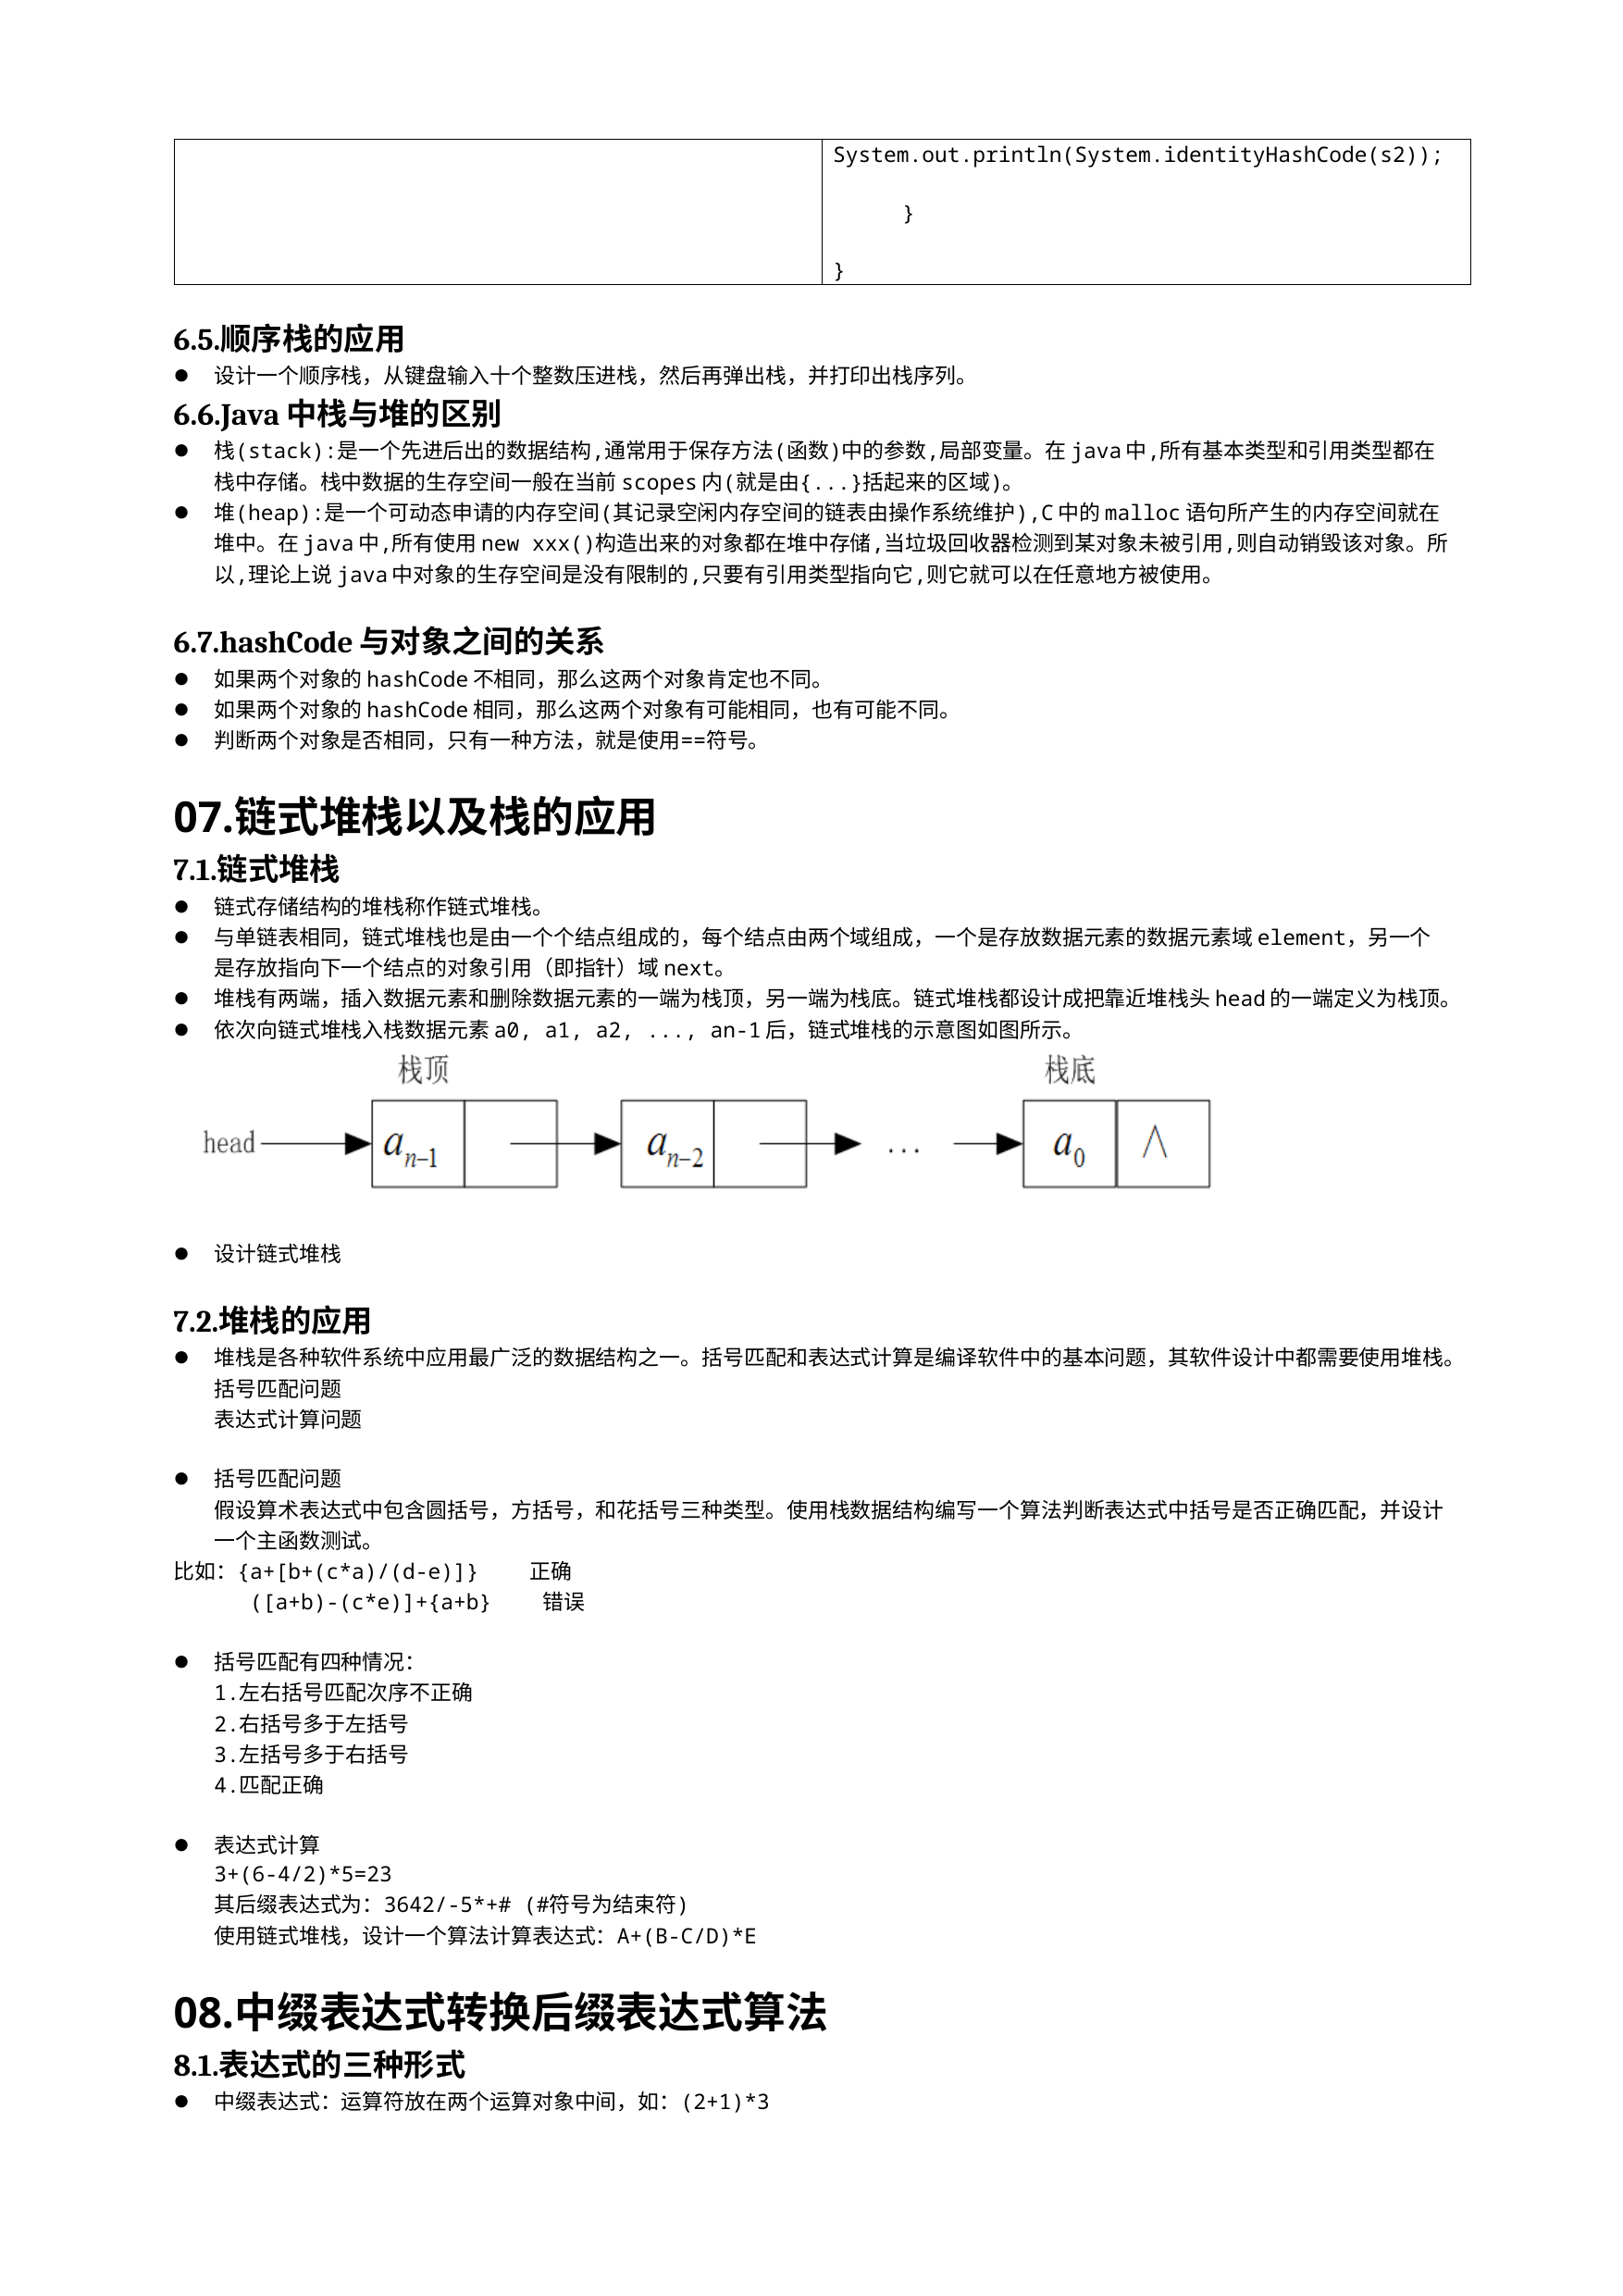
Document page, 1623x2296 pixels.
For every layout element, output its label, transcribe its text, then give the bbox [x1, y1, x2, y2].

text 8.1.表达式的三种形式 [173, 2040, 1449, 2085]
text 08.中缀表达式转换后缀表达式算法 [173, 1979, 1449, 2040]
text 使用链式堆栈，设计一个算法计算表达式：A+(B-C/D)*E [214, 1918, 1449, 1950]
list 中缀表达式：运算符放在两个运算对象中间，如：(2+1)*3 [173, 2085, 1449, 2116]
text 7.2.堆栈的应用 [173, 1297, 1449, 1341]
list 栈(stack):是一个先进后出的数据结构,通常用于保存方法(函数)中的参数,局部变量。在java中,所有基本类型和引用类型都在栈中存储。栈中数据的生存空间一般在当前scopes内(就是由{...}括起来的区域)。 [173, 434, 1449, 496]
list 设计链式堆栈 [173, 1237, 1449, 1268]
list 设计一个顺序栈，从键盘输入十个整数压进栈，然后再弹出栈，并打印出栈序列。 [173, 359, 1449, 390]
list 表达式计算 [173, 1829, 1449, 1859]
text 4.匹配正确 [173, 1769, 1449, 1799]
list 堆栈有两端，插入数据元素和删除数据元素的一端为栈顶，另一端为栈底。链式堆栈都设计成把靠近堆栈头head的一端定义为栈顶。 [173, 982, 1449, 1013]
list 如果两个对象的hashCode不相同，那么这两个对象肯定也不同。 [173, 662, 1449, 693]
text 6.7.hashCode与对象之间的关系 [173, 617, 1449, 662]
list 堆(heap):是一个可动态申请的内存空间(其记录空闲内存空间的链表由操作系统维护),C中的malloc语句所产生的内存空间就在堆中。在java中,所有使用new xxx()构造出来的对象都在堆中存储,当垃圾回收器检测到某对象未被引用,则自动销毁该对象。所以,理论上说java中对象的生存空间是没有限制的,只要有引用类型指向它,则它就可以在任意地方被使用。 [173, 496, 1449, 589]
list 依次向链式堆栈入栈数据元素a0, a1, a2, ..., an-1后，链式堆栈的示意图如图所示。 [173, 1013, 1449, 1044]
text 7.1.链式堆栈 [173, 845, 1449, 889]
text 1.左右括号匹配次序不正确 [173, 1676, 1449, 1706]
text 07.链式堆栈以及栈的应用 [173, 784, 1449, 845]
list 判断两个对象是否相同，只有一种方法，就是使用==符号。 [173, 724, 1449, 754]
list 如果两个对象的hashCode相同，那么这两个对象有可能相同，也有可能不同。 [173, 693, 1449, 724]
text 表达式计算问题 [214, 1403, 1449, 1433]
picture [173, 1044, 1254, 1209]
text 6.6.Java中栈与堆的区别 [173, 390, 1449, 434]
text ([a+b)-(c*e)]+{a+b} 错误 [173, 1585, 1449, 1617]
list 堆栈是各种软件系统中应用最广泛的数据结构之一。括号匹配和表达式计算是编译软件中的基本问题，其软件设计中都需要使用堆栈。 [173, 1341, 1449, 1371]
text 2.右括号多于左括号 [173, 1706, 1449, 1738]
text 其后缀表达式为：3642/-5*+# (#符号为结束符) [214, 1888, 1449, 1918]
list 括号匹配有四种情况： [173, 1645, 1449, 1676]
list 括号匹配问题 [173, 1462, 1449, 1493]
text 比如：{a+[b+(c*a)/(d-e)]} 正确 [173, 1555, 1449, 1585]
list 链式存储结构的堆栈称作链式堆栈。 [173, 889, 1449, 921]
list 与单链表相同，链式堆栈也是由一个个结点组成的，每个结点由两个域组成，一个是存放数据元素的数据元素域element，另一个是存放指向下一个结点的对象引用（即指针）域next。 [173, 921, 1449, 982]
text 3+(6-4/2)*5=23 [214, 1859, 1449, 1888]
text 3.左括号多于右括号 [173, 1738, 1449, 1769]
text 6.5.顺序栈的应用 [173, 314, 1449, 359]
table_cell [823, 140, 1470, 284]
text 括号匹配问题 [214, 1371, 1449, 1403]
text 假设算术表达式中包含圆括号，方括号，和花括号三种类型。使用栈数据结构编写一个算法判断表达式中括号是否正确匹配，并设计一个主函数测试。 [214, 1493, 1449, 1555]
